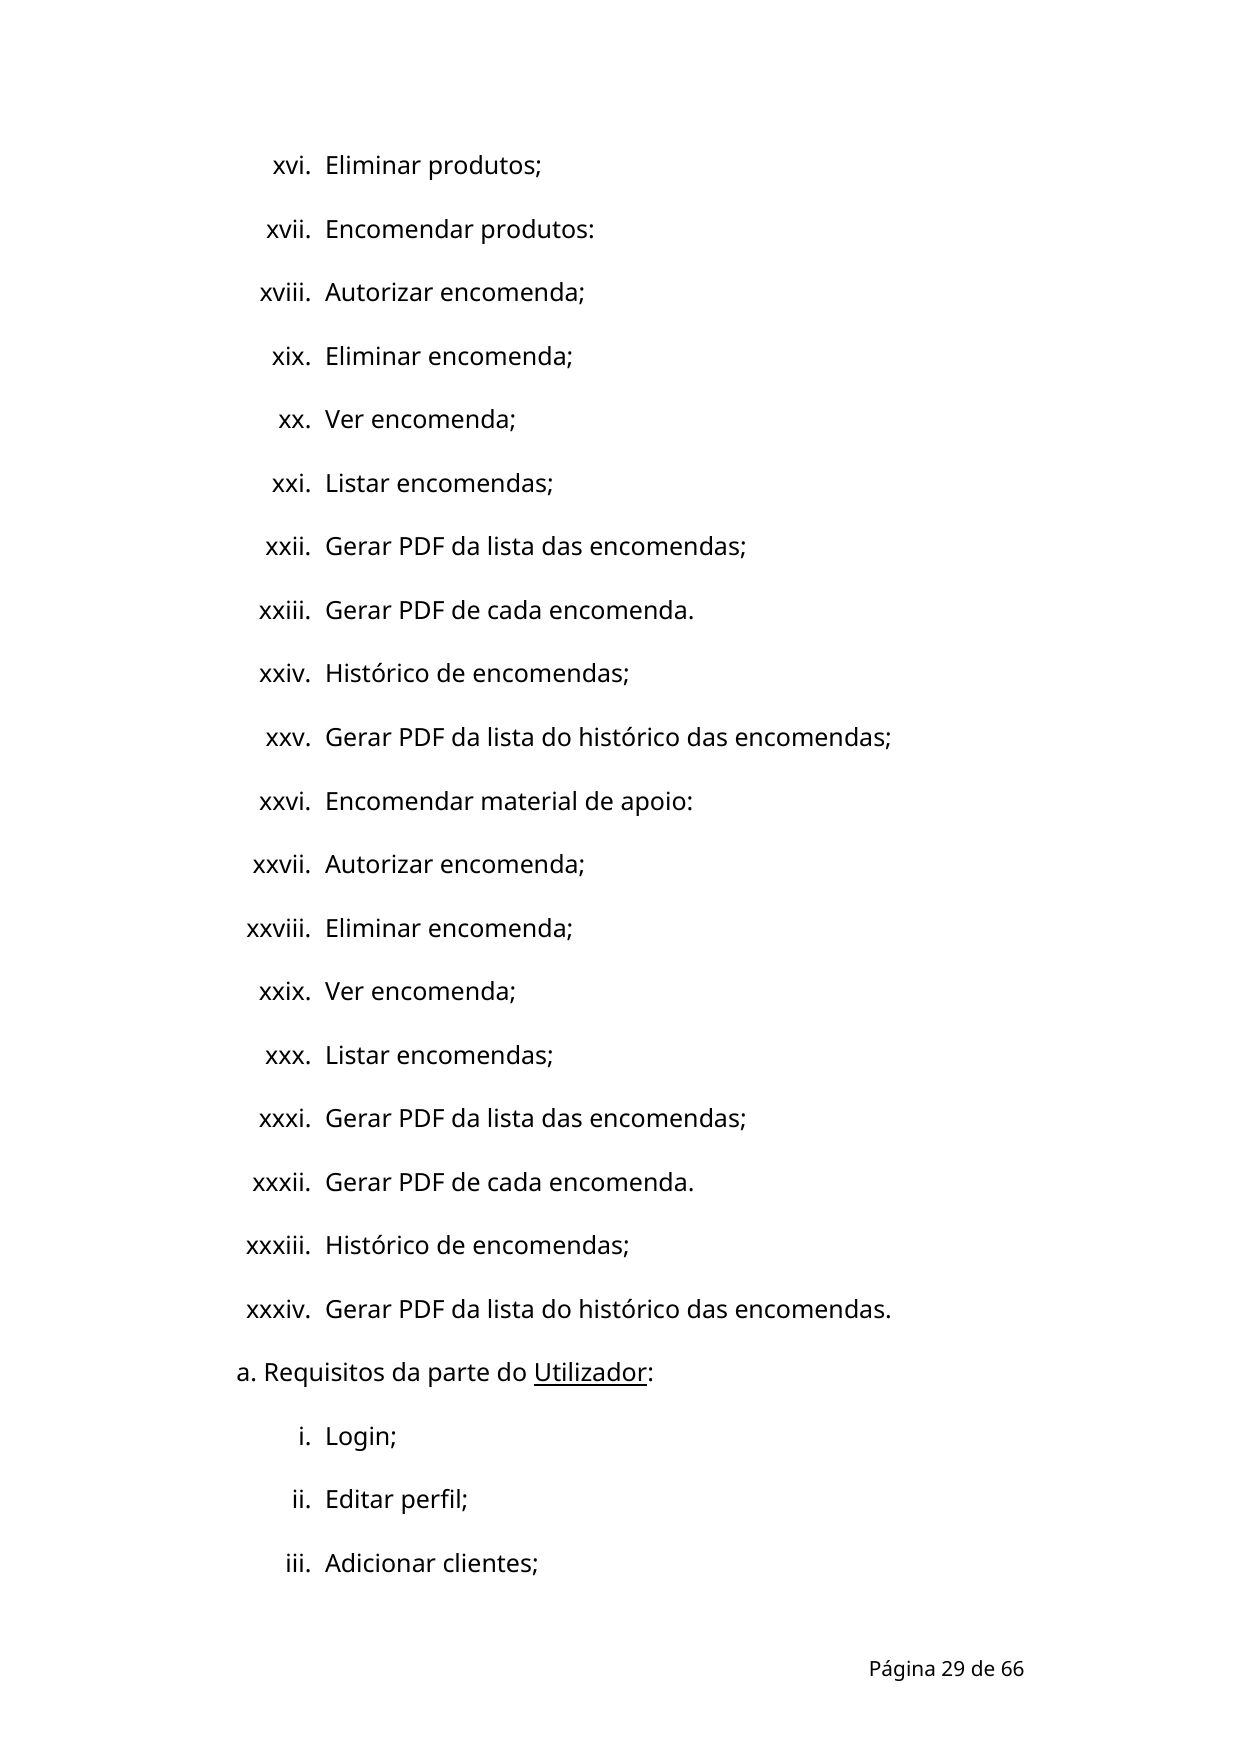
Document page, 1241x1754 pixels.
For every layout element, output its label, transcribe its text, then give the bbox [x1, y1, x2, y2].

list Histórico de encomendas; [252, 656, 1063, 690]
list Ver encomenda; [252, 974, 1063, 1008]
list Listar encomendas; [252, 465, 1063, 499]
list Autorizar encomenda; [252, 275, 1063, 309]
list Gerar PDF da lista do histórico das encomendas; [252, 719, 1063, 754]
list Eliminar produtos; [252, 148, 1063, 182]
list Listar encomendas; [252, 1037, 1063, 1071]
list Encomendar material de apoio: [252, 783, 1063, 817]
list Editar perfil; [252, 1482, 1063, 1516]
list Login; [252, 1418, 1063, 1453]
list Autorizar encomenda; [252, 847, 1063, 881]
list Encomendar produtos: [252, 211, 1063, 245]
list Histórico de encomendas; [252, 1228, 1063, 1262]
list Gerar PDF da lista do histórico das encomendas. [252, 1291, 1063, 1326]
list Adicionar clientes; [252, 1546, 1063, 1580]
list Gerar PDF de cada encomenda. [252, 1164, 1063, 1198]
list Eliminar encomenda; [252, 910, 1063, 944]
list Gerar PDF de cada encomenda. [252, 592, 1063, 627]
list Gerar PDF da lista das encomendas; [252, 529, 1063, 563]
list Gerar PDF da lista das encomendas; [252, 1101, 1063, 1135]
list Eliminar encomenda; [252, 338, 1063, 372]
list Ver encomenda; [252, 402, 1063, 436]
text a. Requisitos da parte do Utilizador: [177, 1355, 1063, 1389]
